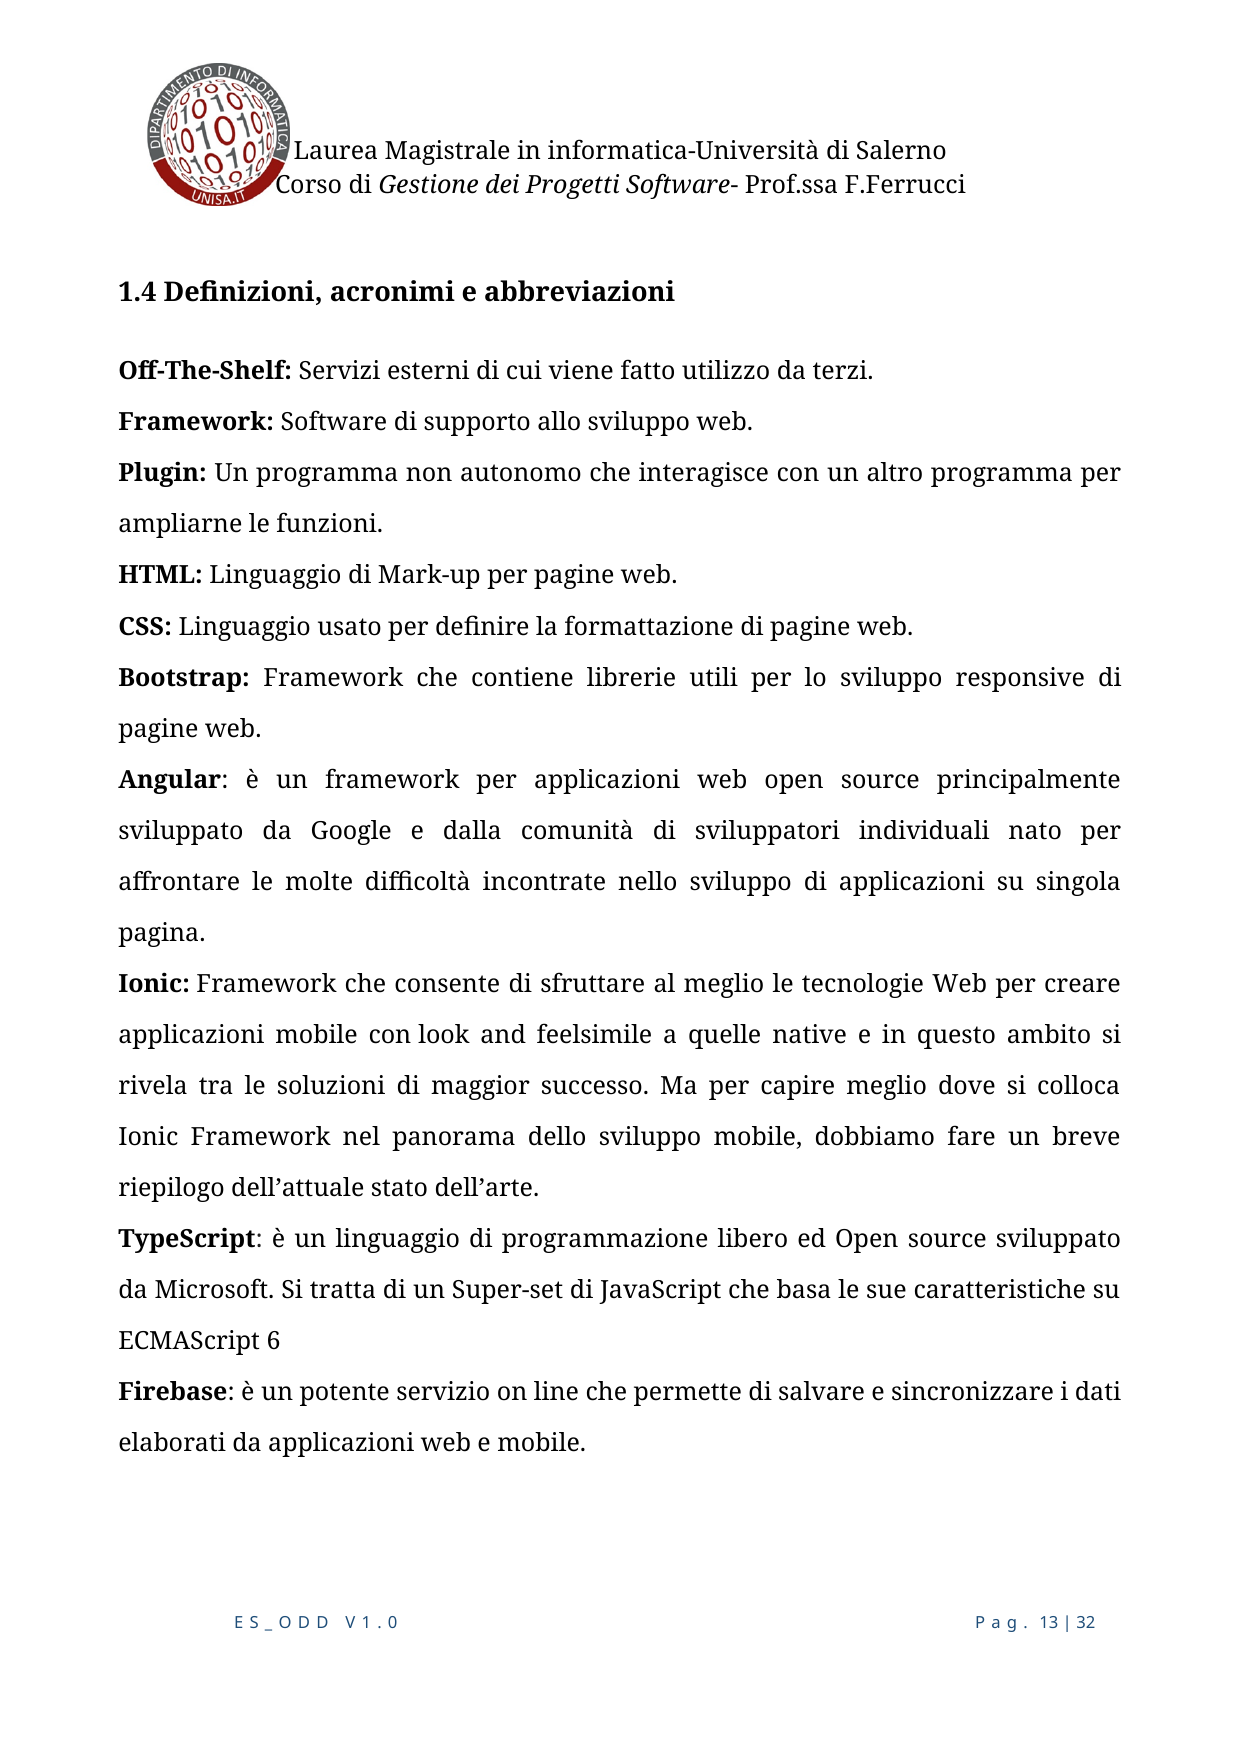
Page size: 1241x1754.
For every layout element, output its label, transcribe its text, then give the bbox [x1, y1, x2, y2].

text Off-The-Shelf: Servizi esterni di cui viene fatto utilizzo da terzi. [118, 353, 1122, 387]
text CSS: Linguaggio usato per definire la formattazione di pagine web. [118, 608, 1122, 642]
text Angular: è un framework per applicazioni web open source principalmente sviluppato da Google e dalla comunità di sviluppatori individuali nato per affrontare le molte difficoltà incontrate nello sviluppo di applicazioni su singola pagina. [118, 761, 1122, 948]
text Plugin: Un programma non autonomo che interagisce con un altro programma per ampliarne le funzioni. [118, 455, 1122, 540]
text Ionic: Framework che consente di sfruttare al meglio le tecnologie Web per creare applicazioni mobile con look and feelsimile a quelle native e in questo ambito si rivela tra le soluzioni di maggior successo. Ma per capire meglio dove si colloca Ionic Framework nel panorama dello sviluppo mobile, dobbiamo fare un breve riepilogo dell’attuale stato dell’arte. [118, 966, 1122, 1204]
text HTML: Linguaggio di Mark-up per pagine web. [118, 557, 1122, 591]
picture [147, 63, 290, 206]
text TypeScript: è un linguaggio di programmazione libero ed Open source sviluppato da Microsoft. Si tratta di un Super-set di JavaScript che basa le sue caratteristiche su ECMAScript 6 [118, 1221, 1122, 1357]
text 1.4 Definizioni, acronimi e abbreviazioni [118, 273, 1122, 309]
text Firebase: è un potente servizio on line che permette di salvare e sincronizzare i dati elaborati da applicazioni web e mobile. [118, 1374, 1122, 1459]
text Bootstrap: Framework che contiene librerie utili per lo sviluppo responsive di pagine web. [118, 659, 1122, 744]
text Framework: Software di supporto allo sviluppo web. [118, 404, 1122, 438]
